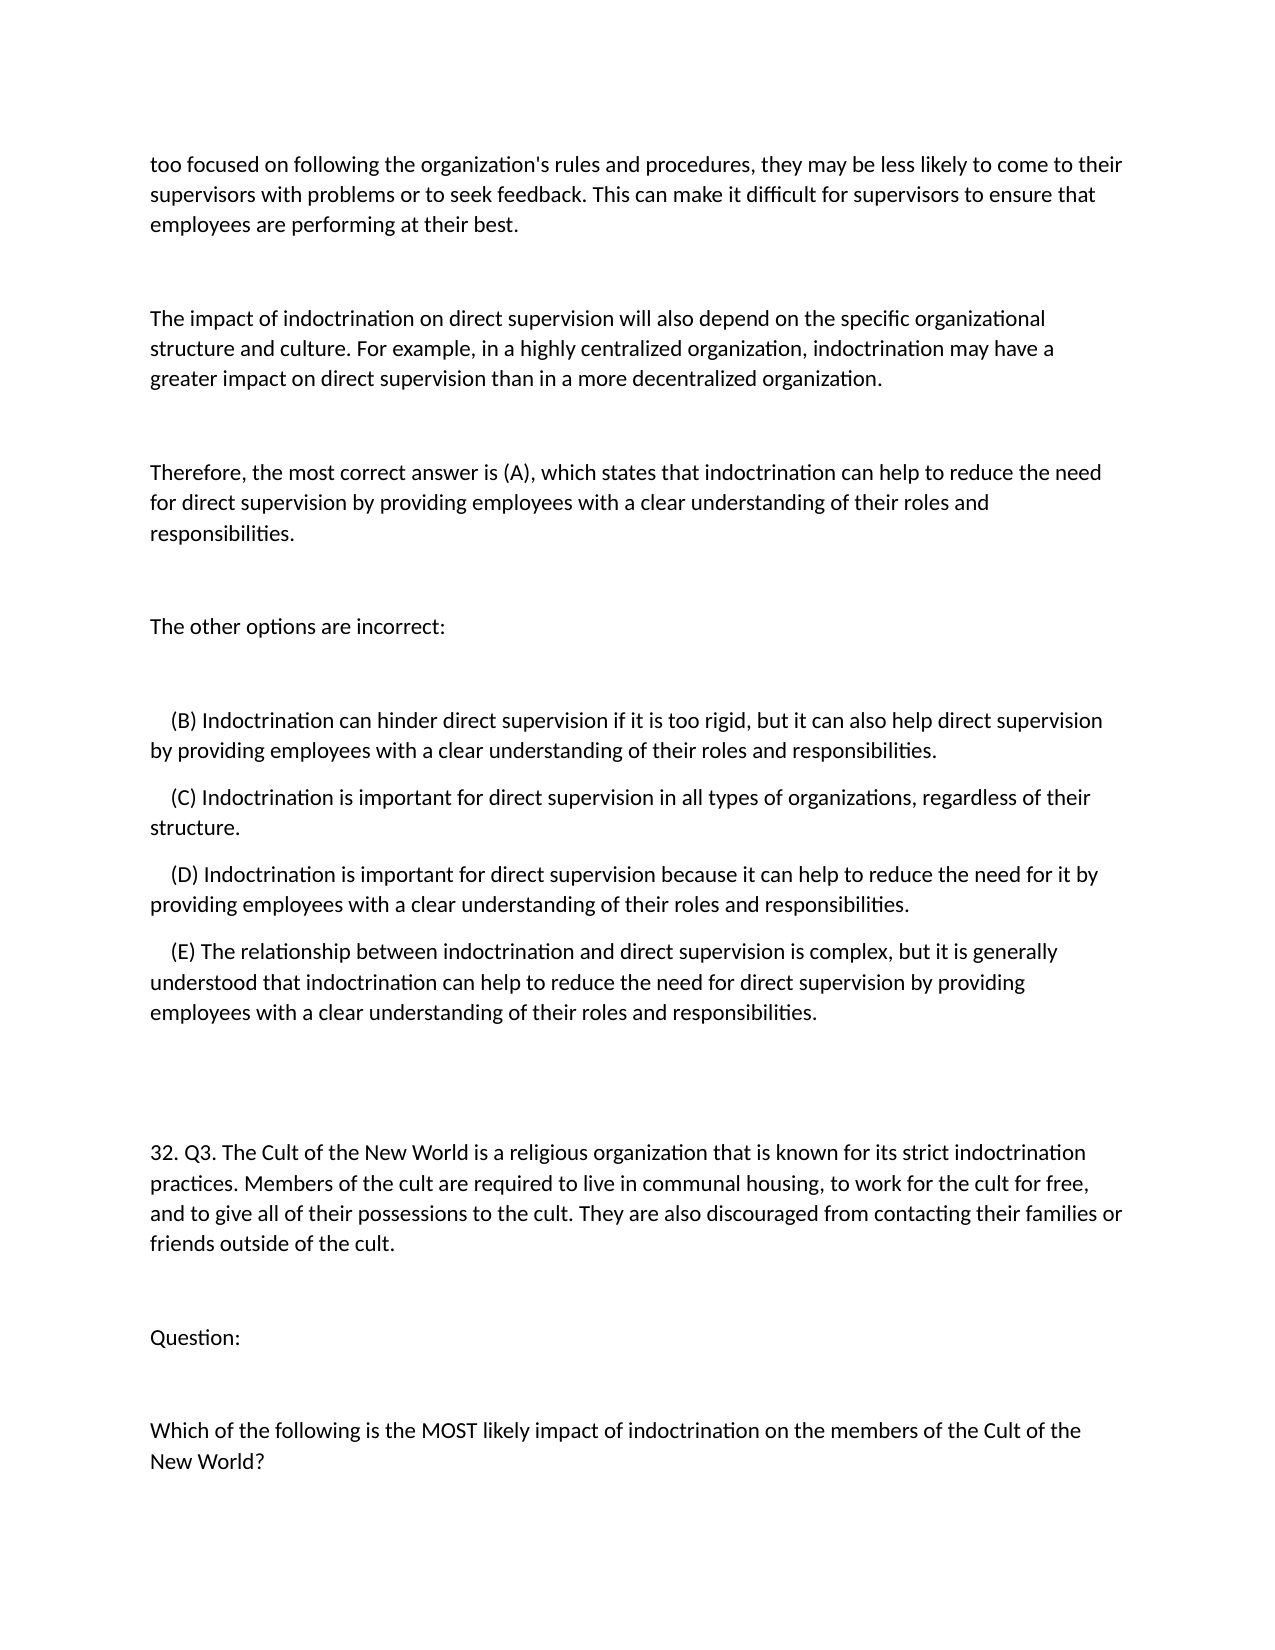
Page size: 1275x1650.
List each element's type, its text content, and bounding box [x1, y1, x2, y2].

text Therefore, the most correct answer is (A), which states that indoctrination can help to reduce the need for direct supervision by providing employees with a clear understanding of their roles and responsibilities. [150, 458, 1125, 547]
text Question: [150, 1323, 1125, 1351]
text (B) Indoctrination can hinder direct supervision if it is too rigid, but it can also help direct supervision by providing employees with a clear understanding of their roles and responsibilities. [150, 706, 1125, 764]
text (E) The relationship between indoctrination and direct supervision is complex, but it is generally understood that indoctrination can help to reduce the need for direct supervision by providing employees with a clear understanding of their roles and responsibilities. [150, 937, 1125, 1026]
text (D) Indoctrination is important for direct supervision because it can help to reduce the need for it by providing employees with a clear understanding of their roles and responsibilities. [150, 860, 1125, 919]
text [150, 150, 1125, 238]
text Which of the following is the MOST likely impact of indoctrination on the members of the Cult of the New World? [150, 1417, 1125, 1475]
text 32. Q3. The Cult of the New World is a religious organization that is known for its strict indoctrination practices. Members of the cult are required to live in communal housing, to work for the cult for free, and to give all of their possessions to the cult. They are also discouraged from contacting their families or friends outside of the cult. [150, 1138, 1125, 1257]
text (C) Indoctrination is important for direct supervision in all types of organizations, regardless of their structure. [150, 783, 1125, 842]
text The other options are incorrect: [150, 612, 1125, 641]
text The impact of indoctrination on direct supervision will also depend on the specific organizational structure and culture. For example, in a highly centralized organization, indoctrination may have a greater impact on direct supervision than in a more decentralized organization. [150, 304, 1125, 393]
